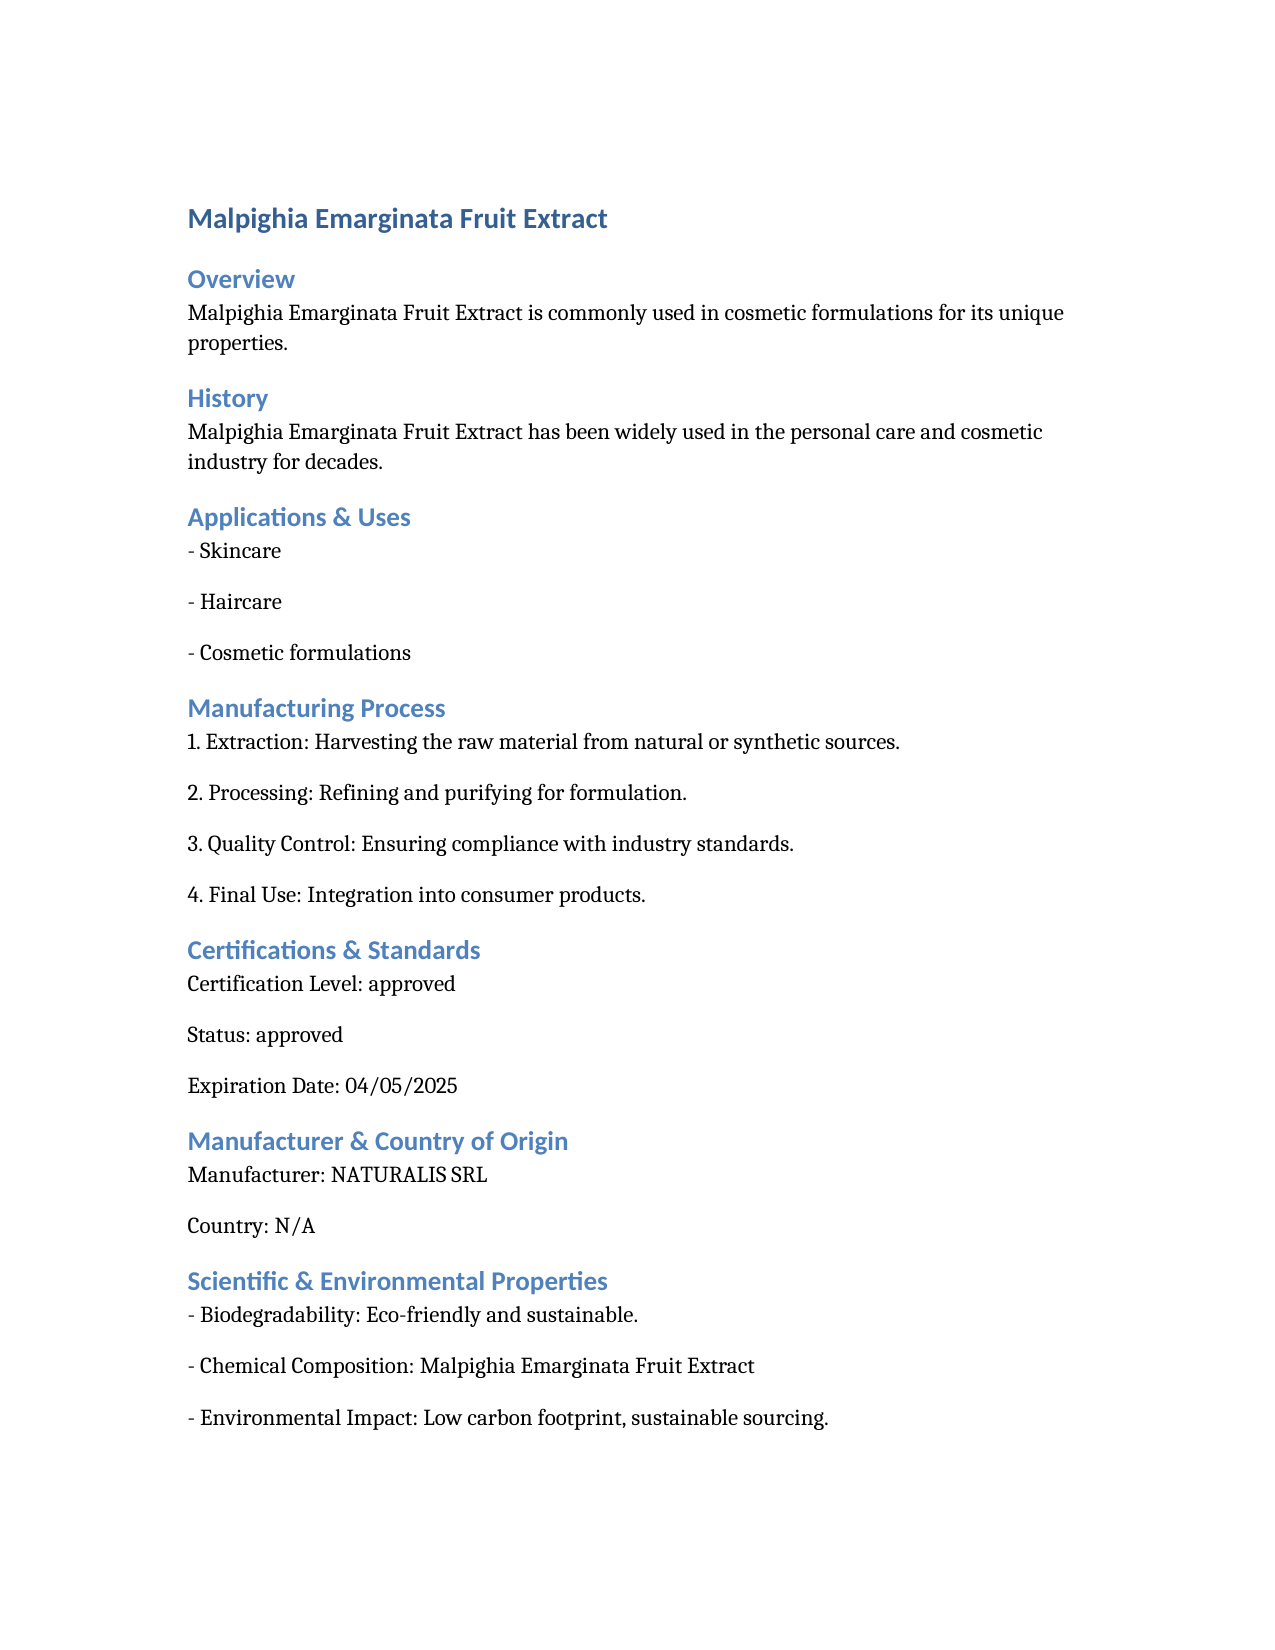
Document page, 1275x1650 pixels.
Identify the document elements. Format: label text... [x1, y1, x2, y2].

text 2. Processing: Refining and purifying for formulation. [187, 780, 1087, 806]
subtitle Manufacturing Process [187, 691, 1087, 724]
text 4. Final Use: Integration into consumer products. [187, 882, 1087, 908]
text Malpighia Emarginata Fruit Extract is commonly used in cosmetic formulations for its unique properties. [187, 300, 1087, 356]
subtitle Certifications & Standards [187, 933, 1087, 966]
text Malpighia Emarginata Fruit Extract has been widely used in the personal care and cosmetic industry for decades. [187, 419, 1087, 475]
subtitle Overview [187, 262, 1087, 295]
text - Skincare [187, 538, 1087, 564]
text Country: N/A [187, 1213, 1087, 1239]
text Expiration Date: 04/05/2025 [187, 1073, 1087, 1099]
subtitle History [187, 381, 1087, 414]
subtitle Malpighia Emarginata Fruit Extract [187, 200, 1087, 236]
text Status: approved [187, 1022, 1087, 1048]
text - Environmental Impact: Low carbon footprint, sustainable sourcing. [187, 1404, 1087, 1431]
subtitle Scientific & Environmental Properties [187, 1264, 1087, 1297]
subtitle Applications & Uses [187, 500, 1087, 533]
text - Chemical Composition: Malpighia Emarginata Fruit Extract [187, 1353, 1087, 1379]
text - Haircare [187, 589, 1087, 615]
text - Biodegradability: Eco-friendly and sustainable. [187, 1302, 1087, 1328]
text - Cosmetic formulations [187, 640, 1087, 666]
text 3. Quality Control: Ensuring compliance with industry standards. [187, 831, 1087, 857]
subtitle Manufacturer & Country of Origin [187, 1124, 1087, 1157]
text 1. Extraction: Harvesting the raw material from natural or synthetic sources. [187, 729, 1087, 755]
text Manufacturer: NATURALIS SRL [187, 1162, 1087, 1188]
text Certification Level: approved [187, 971, 1087, 997]
